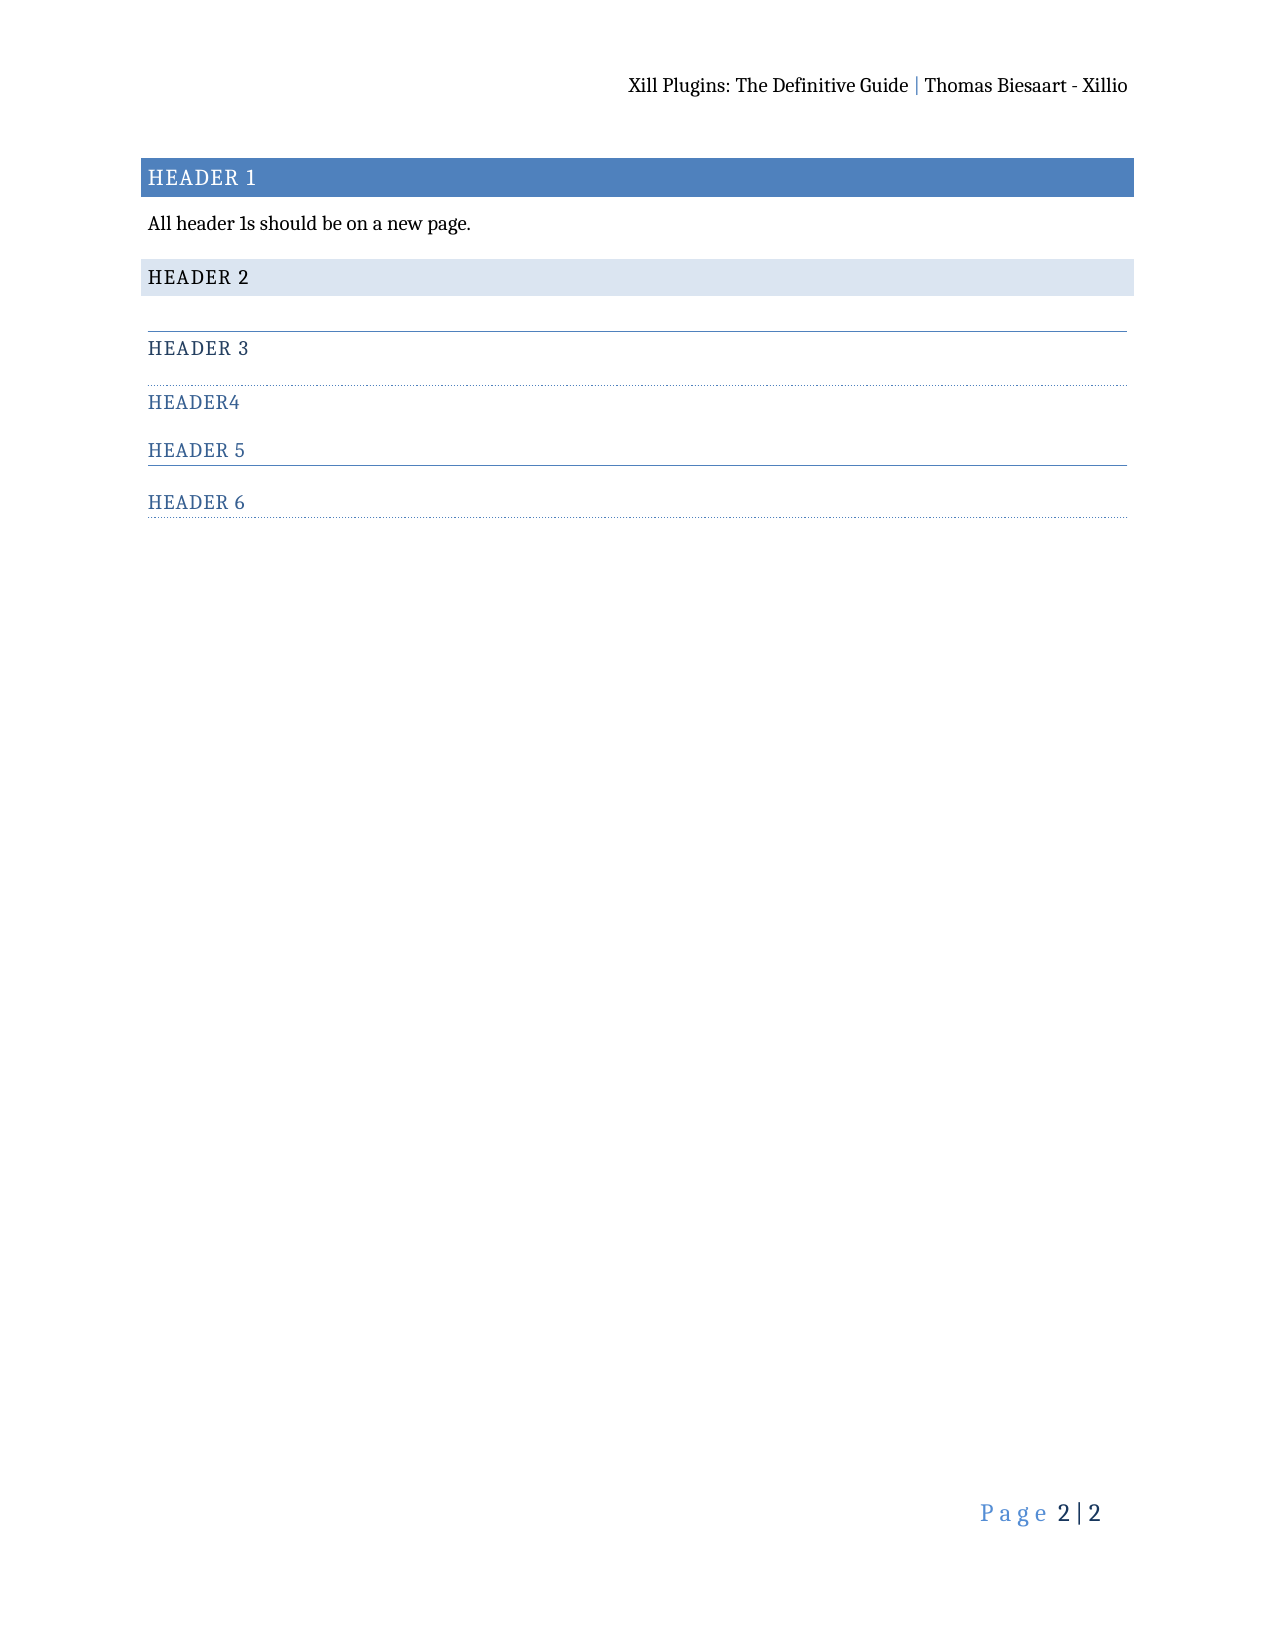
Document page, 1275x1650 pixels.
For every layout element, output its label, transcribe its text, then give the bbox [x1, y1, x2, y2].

subtitle Header 5 [148, 439, 1127, 465]
text All header 1s should be on a new page. [148, 211, 1127, 235]
subtitle Header4 [148, 385, 1127, 414]
subtitle Header 2 [148, 266, 1127, 290]
subtitle Header 3 [148, 332, 1127, 360]
subtitle Header 1 [148, 164, 1127, 191]
subtitle Header 6 [148, 491, 1127, 518]
